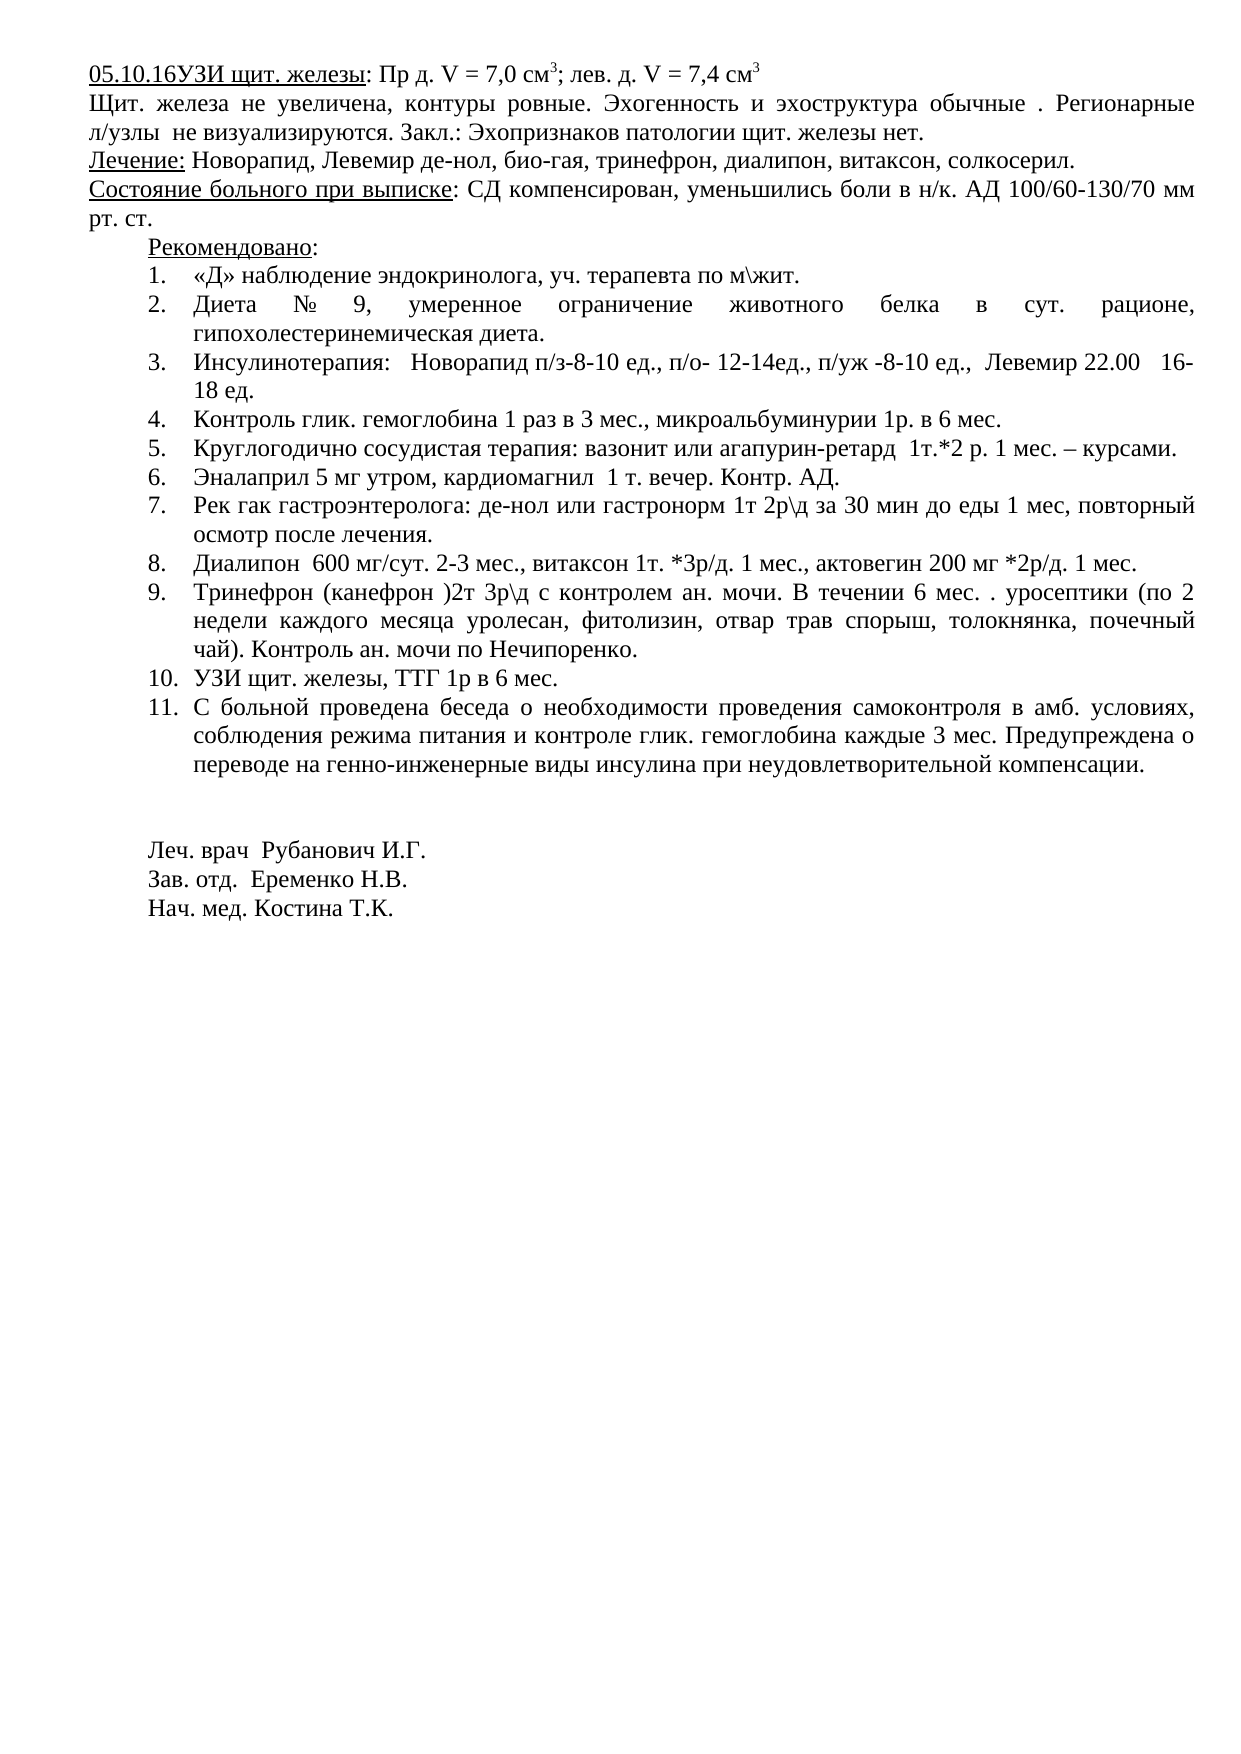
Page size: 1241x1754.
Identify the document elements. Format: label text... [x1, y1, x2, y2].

list Диета № 9, умеренное ограничение животного белка в сут. рационе, гипохолестеринемическая диета. [148, 289, 1196, 347]
text Лечение: Новорапид, Левемир де-нол, био-гая, тринефрон, диалипон, витаксон, солкосерил. [89, 145, 1196, 174]
text 05.10.16УЗИ щит. железы: Пр д. V = 7,0 см3; лев. д. V = 7,4 см3 [89, 59, 1196, 88]
list УЗИ щит. железы, ТТГ 1р в 6 мес. [148, 663, 1196, 692]
text Щит. железа не увеличена, контуры ровные. Эхогенность и эхоструктура обычные . Регионарные л/узлы не визуализируются. Закл.: Эхопризнаков патологии щит. железы нет. [89, 88, 1196, 145]
list С больной проведена беседа о необходимости проведения самоконтроля в амб. условиях, соблюдения режима питания и контроле глик. гемоглобина каждые 3 мес. Предупреждена о переводе на генно-инженерные виды инсулина при неудовлетворительной компенсации. [148, 692, 1196, 778]
text Зав. отд. Еременко Н.В. [148, 864, 1196, 893]
list Диалипон 600 мг/сут. 2-3 мес., витаксон 1т. *3р/д. 1 мес., актовегин 200 мг *2р/д. 1 мес. [148, 548, 1196, 577]
text Рекомендовано: [148, 232, 1196, 260]
subtitle Леч. врач Рубанович И.Г. [148, 835, 1196, 864]
text Состояние больного при выписке: СД компенсирован, уменьшились боли в н/к. АД 100/60-130/70 мм рт. ст. [89, 174, 1196, 232]
list Контроль глик. гемоглобина 1 раз в 3 мес., микроальбуминурии 1р. в 6 мес. [148, 404, 1196, 433]
list Круглогодично сосудистая терапия: вазонит или агапурин-ретард 1т.*2 р. 1 мес. – курсами. [148, 433, 1196, 462]
text Нач. мед. Костина Т.К. [148, 893, 1196, 922]
list Рек гак гастроэнтеролога: де-нол или гастронорм 1т 2р\д за 30 мин до еды 1 мес, повторный осмотр после лечения. [148, 490, 1196, 548]
list «Д» наблюдение эндокринолога, уч. терапевта по м\жит. [148, 260, 1196, 289]
list Тринефрон (канефрон )2т 3р\д с контролем ан. мочи. В течении 6 мес. . уросептики (по 2 недели каждого месяца уролесан, фитолизин, отвар трав спорыш, толокнянка, почечный чай). Контроль ан. мочи по Нечипоренко. [148, 577, 1196, 663]
list Инсулинотерапия: Новорапид п/з-8-10 ед., п/о- 12-14ед., п/уж -8-10 ед., Левемир 22.00 16-18 ед. [148, 347, 1196, 404]
list Эналаприл 5 мг утром, кардиомагнил 1 т. вечер. Контр. АД. [148, 462, 1196, 490]
